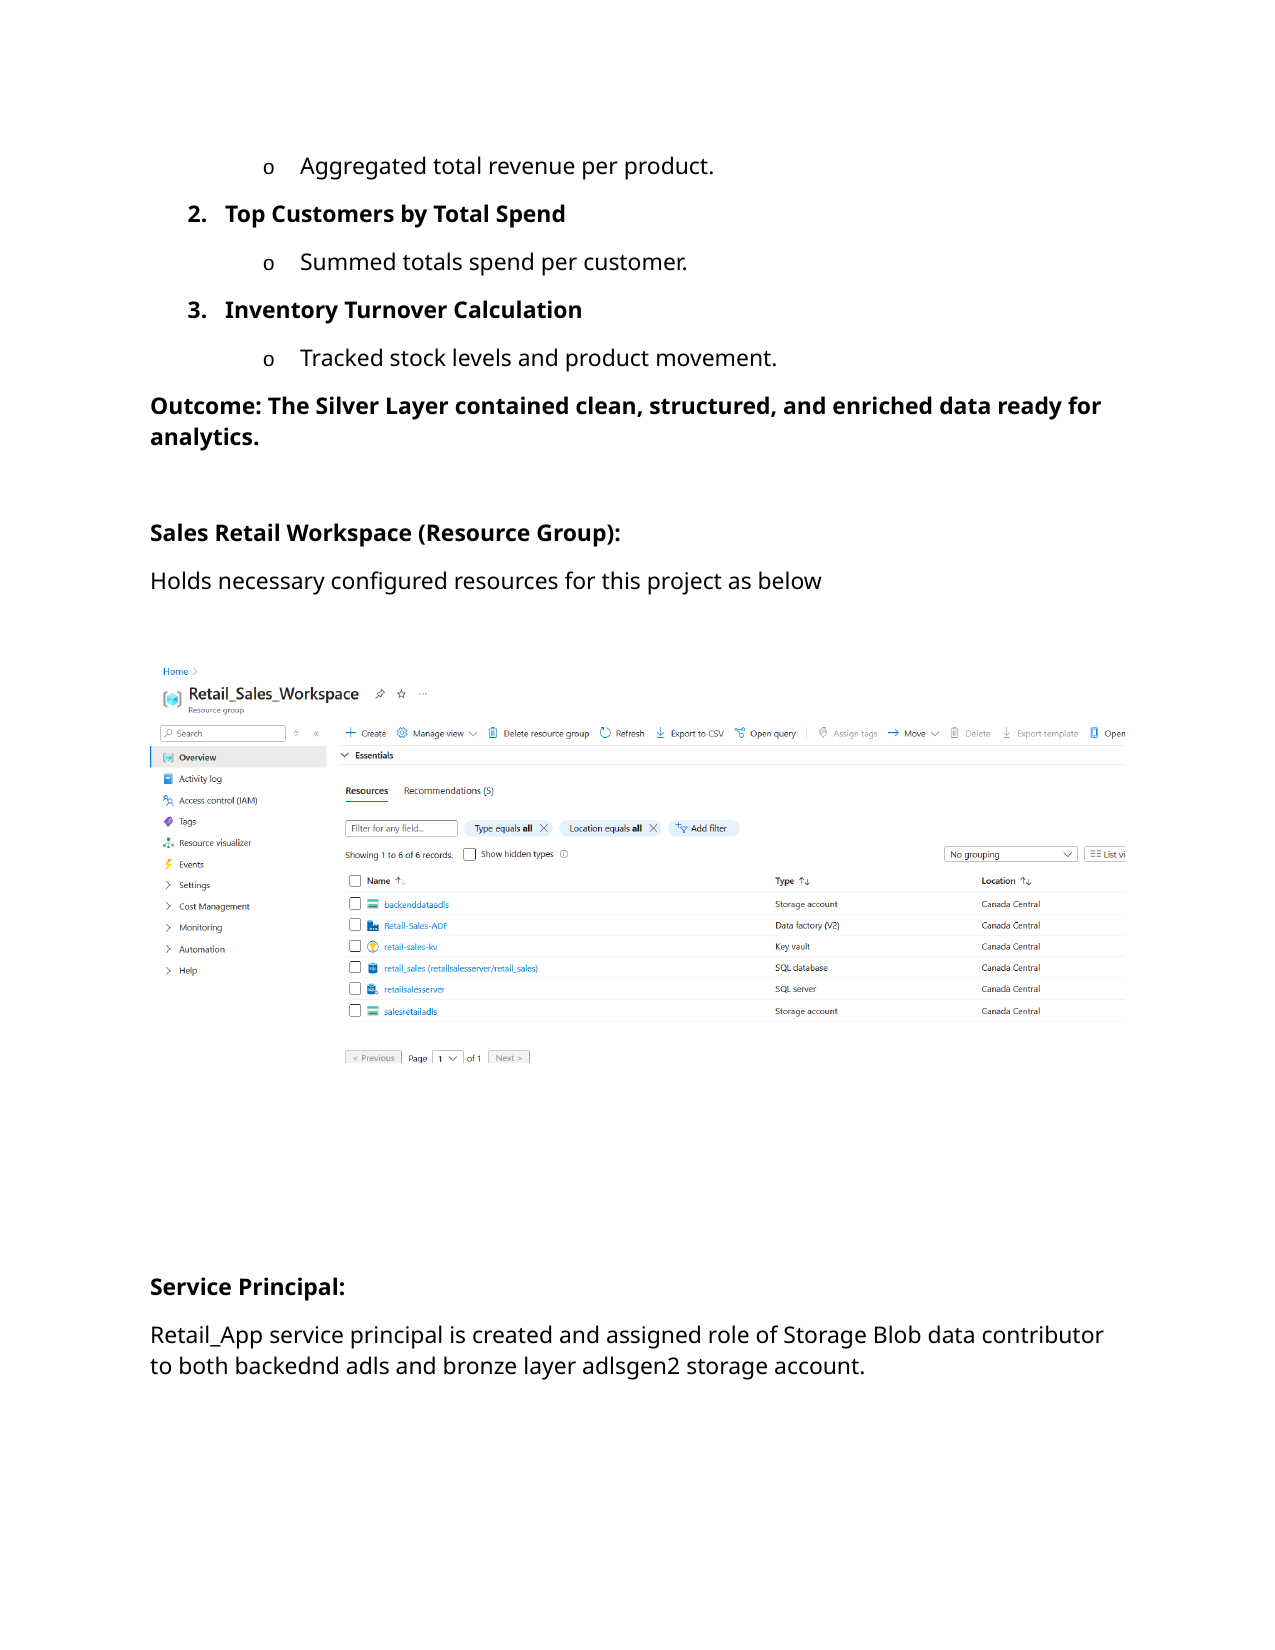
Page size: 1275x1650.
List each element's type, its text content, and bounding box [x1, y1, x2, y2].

text Retail_App service principal is created and assigned role of Storage Blob data contributor to both backednd adls and bronze layer adlsgen2 storage account. [150, 1318, 1125, 1381]
list Inventory Turnover Calculation [187, 294, 1125, 325]
text Service Principal: [150, 1271, 1125, 1302]
text Outcome: The Silver Layer contained clean, structured, and enriched data ready for analytics. [150, 389, 1125, 452]
list Top Customers by Total Spend [187, 198, 1125, 229]
list Tracked stock levels and product movement. [262, 342, 1125, 373]
list Summed totals spend per customer. [262, 246, 1125, 277]
text Sales Retail Workspace (Resource Group): [150, 517, 1125, 548]
picture [150, 660, 1125, 1063]
list Aggregated total revenue per product. [262, 150, 1125, 181]
text Holds necessary configured resources for this project as below [150, 564, 1125, 596]
